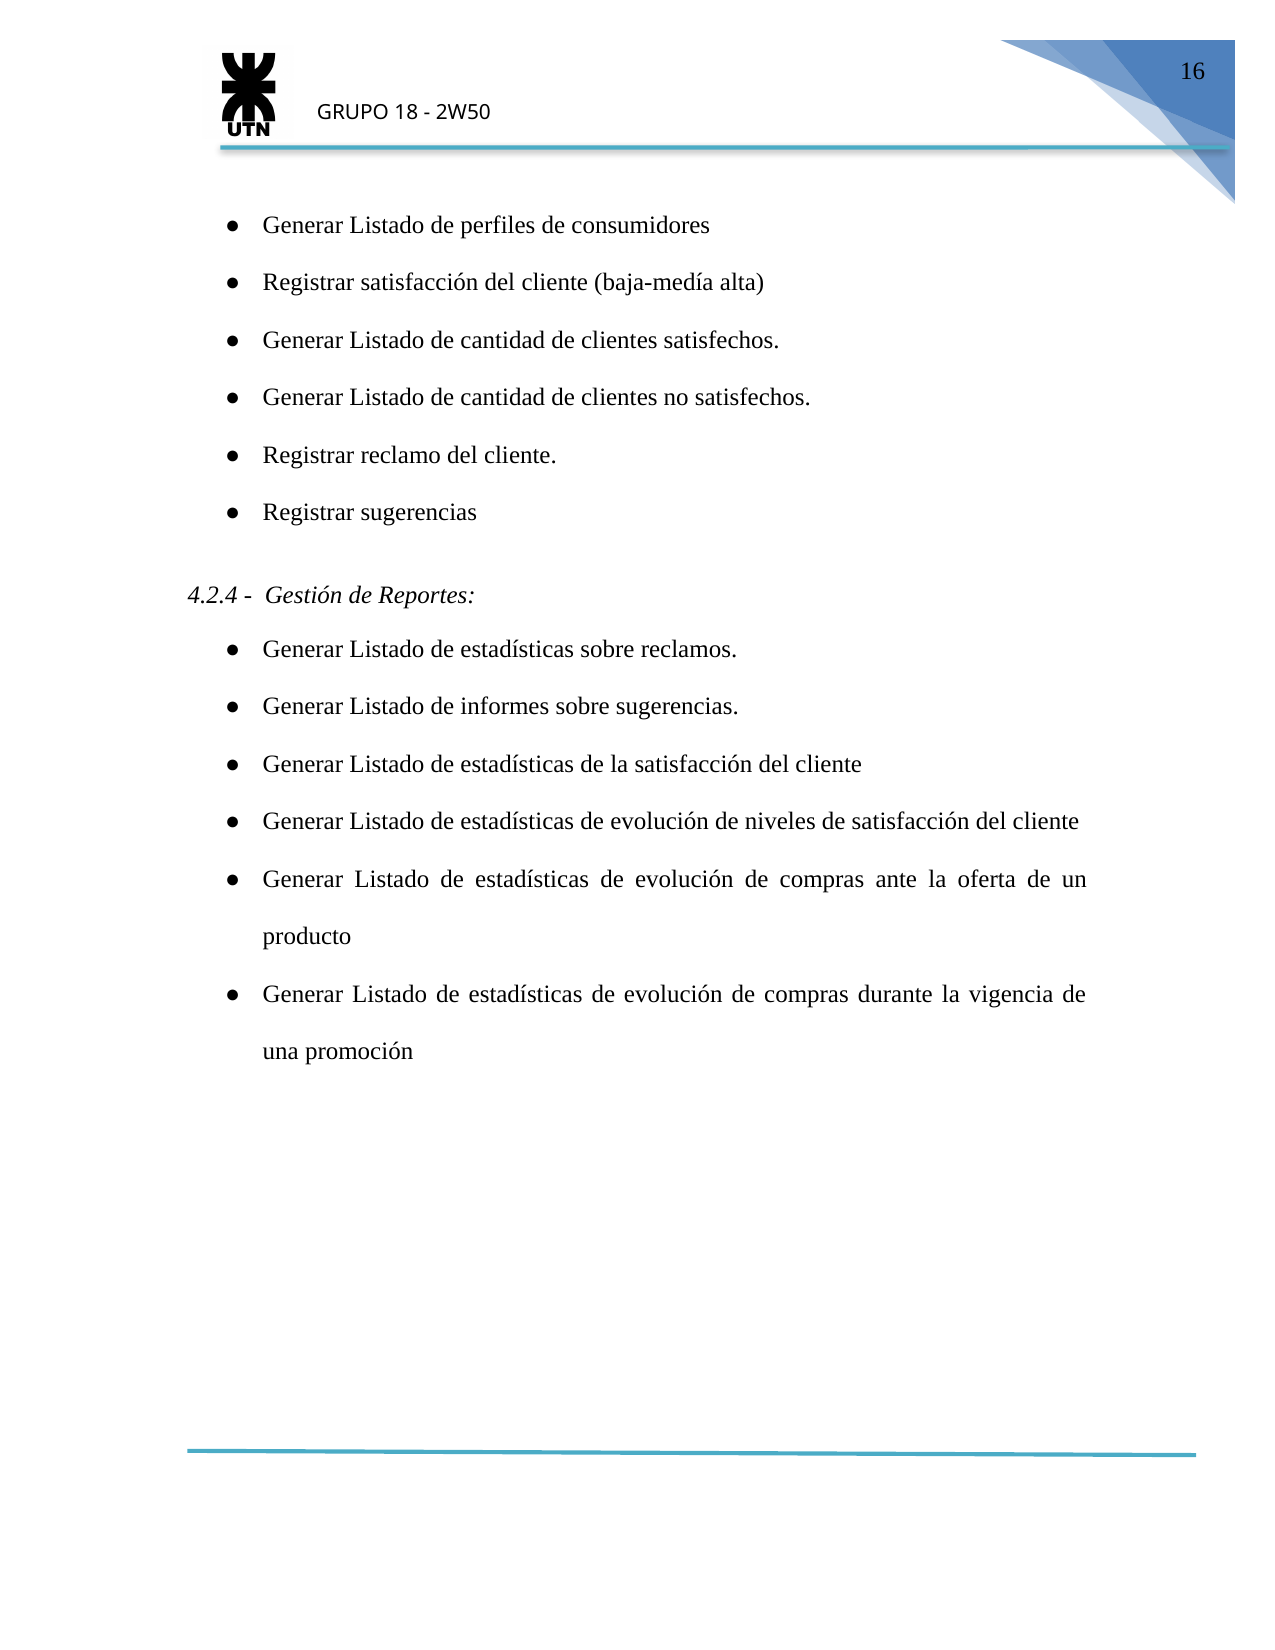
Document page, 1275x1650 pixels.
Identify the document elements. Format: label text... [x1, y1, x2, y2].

list Registrar satisfacción del cliente (baja-medía alta) [225, 267, 1087, 296]
list Generar Listado de informes sobre sugerencias. [225, 691, 1087, 720]
list Generar Listado de estadísticas de la satisfacción del cliente [225, 749, 1087, 777]
list Generar Listado de cantidad de clientes no satisfechos. [225, 382, 1087, 411]
list Generar Listado de estadísticas sobre reclamos. [225, 634, 1087, 662]
list Registrar sugerencias [225, 497, 1087, 526]
list Generar Listado de estadísticas de evolución de compras ante la oferta de un producto [225, 864, 1087, 950]
list Registrar reclamo del cliente. [225, 440, 1087, 469]
list Generar Listado de cantidad de clientes satisfechos. [225, 325, 1087, 354]
list Generar Listado de estadísticas de evolución de compras durante la vigencia de una promoción [225, 979, 1087, 1065]
list Generar Listado de estadísticas de evolución de niveles de satisfacción del cliente [225, 806, 1087, 835]
picture [202, 45, 294, 139]
subtitle 4.2.4 - Gestión de Reportes: [187, 580, 1087, 609]
picture [997, 40, 1235, 204]
list Generar Listado de perfiles de consumidores [225, 210, 1087, 239]
